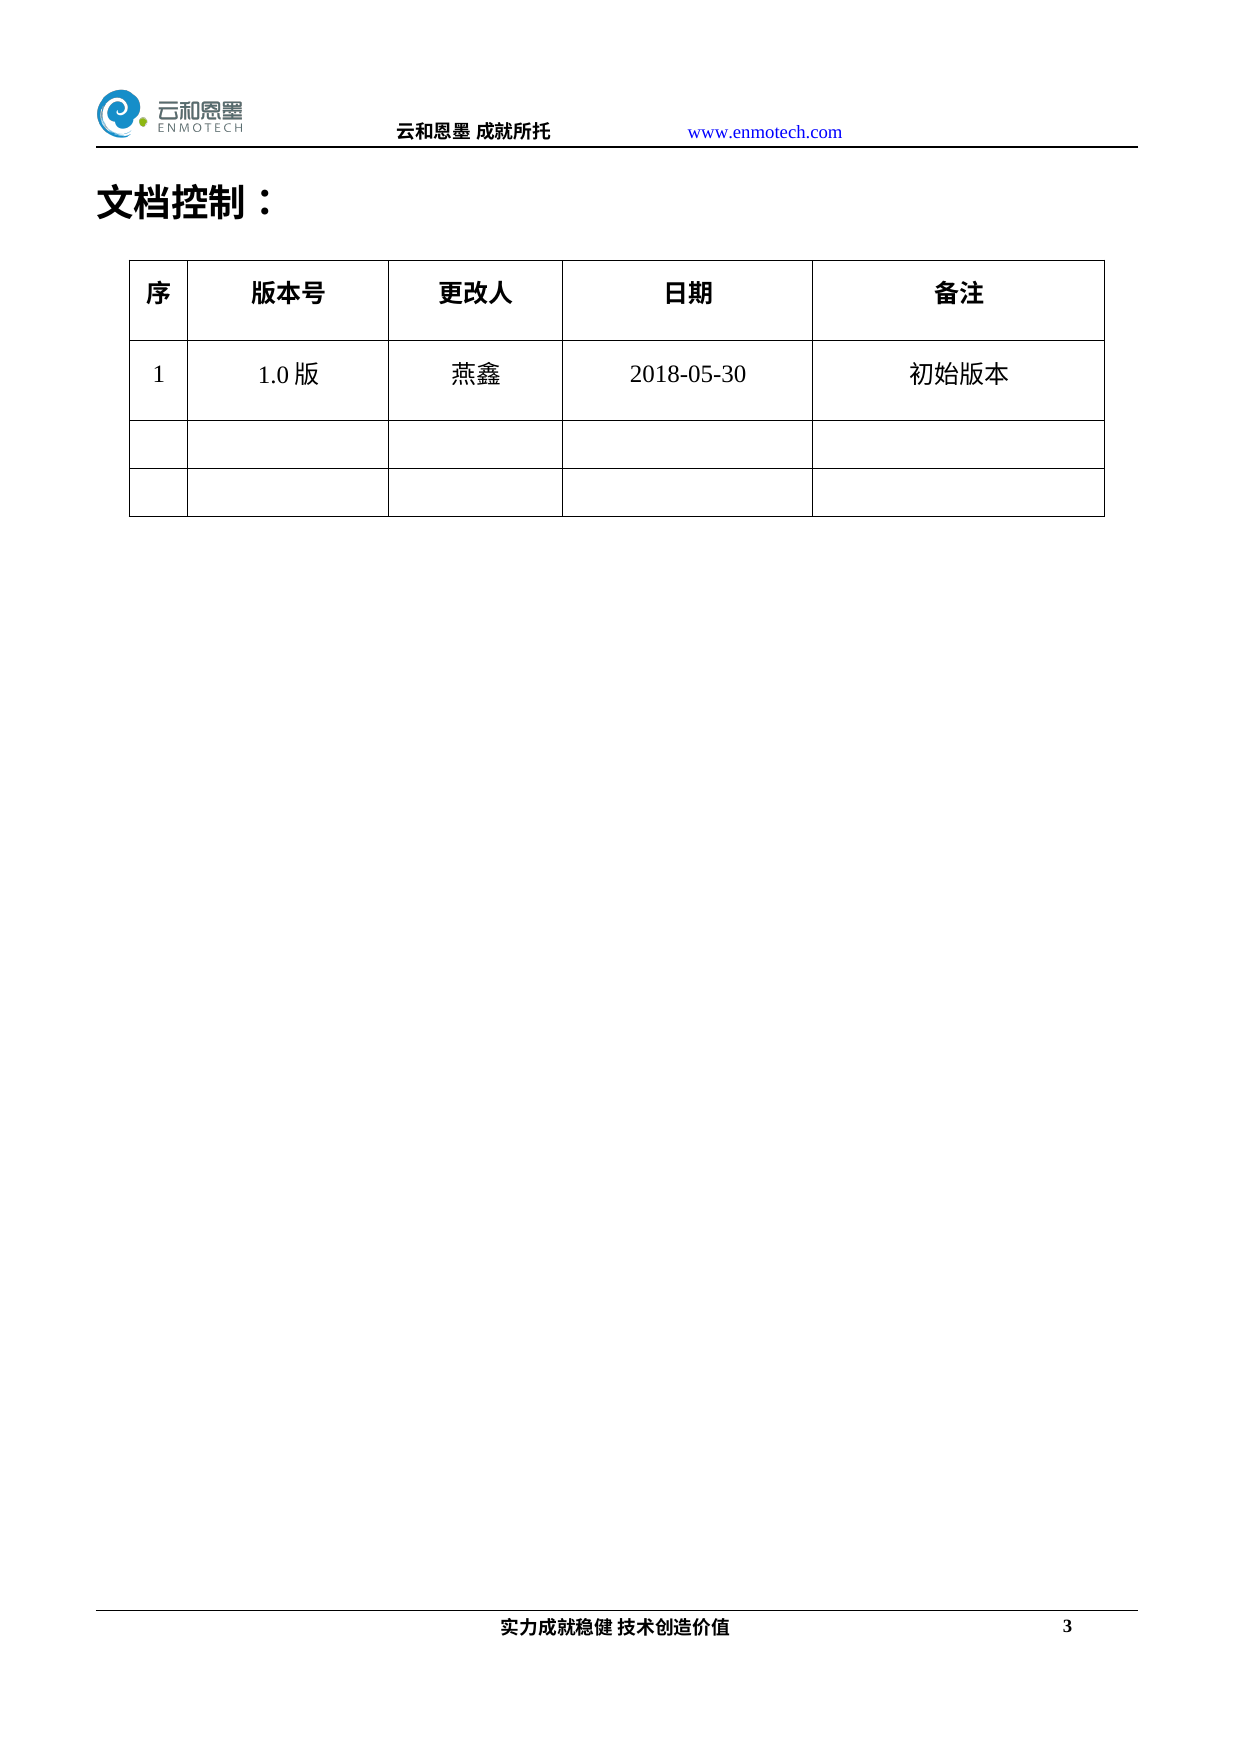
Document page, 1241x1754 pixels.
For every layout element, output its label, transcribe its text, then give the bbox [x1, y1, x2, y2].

table_cell [389, 421, 562, 468]
table_cell [188, 421, 388, 468]
table_cell [813, 469, 1104, 516]
table_cell 燕鑫 [389, 341, 562, 420]
table_cell [563, 421, 812, 468]
table_header 序 [130, 261, 187, 340]
table_cell [188, 469, 388, 516]
table_header 更改人 [389, 261, 562, 340]
table_header 日期 [563, 261, 812, 340]
text 文档控制： [96, 169, 1138, 234]
table_cell [130, 421, 187, 468]
table_header 备注 [813, 261, 1104, 340]
table_cell 初始版本 [813, 341, 1104, 420]
picture [95, 88, 245, 139]
table_cell [813, 421, 1104, 468]
table_cell [389, 469, 562, 516]
table_cell [563, 469, 812, 516]
table_cell 2018-05-30 [563, 341, 812, 420]
table_cell 1 [130, 341, 187, 420]
table_header 版本号 [188, 261, 388, 340]
table_cell 1.0版 [188, 341, 388, 420]
table_cell [130, 469, 187, 516]
